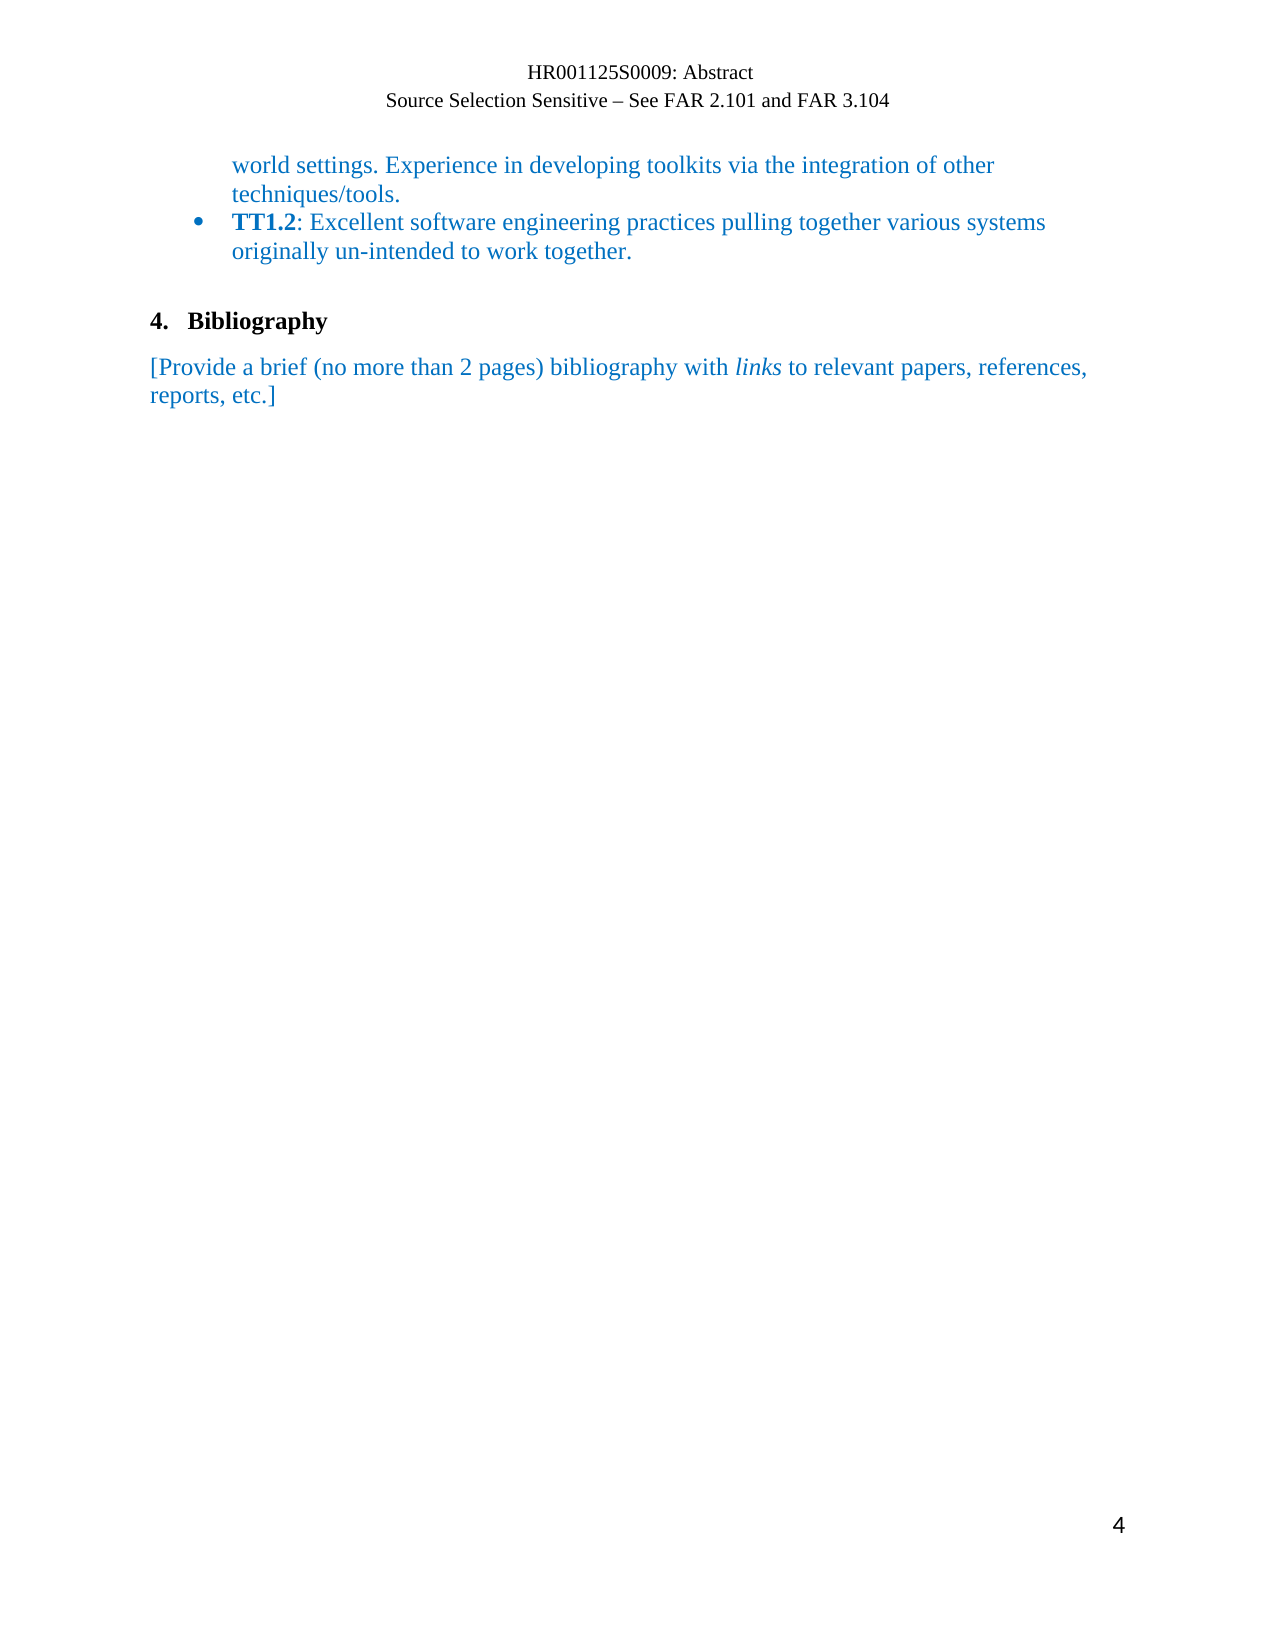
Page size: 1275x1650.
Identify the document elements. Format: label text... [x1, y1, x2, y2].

text [Provide a brief (no more than 2 pages) bibliography with links to relevant papers, references, reports, etc.] [150, 352, 1125, 409]
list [194, 150, 1106, 207]
list TT1.2: Excellent software engineering practices pulling together various systems originally un-intended to work together. [194, 207, 1106, 265]
subtitle Bibliography [150, 306, 1125, 335]
